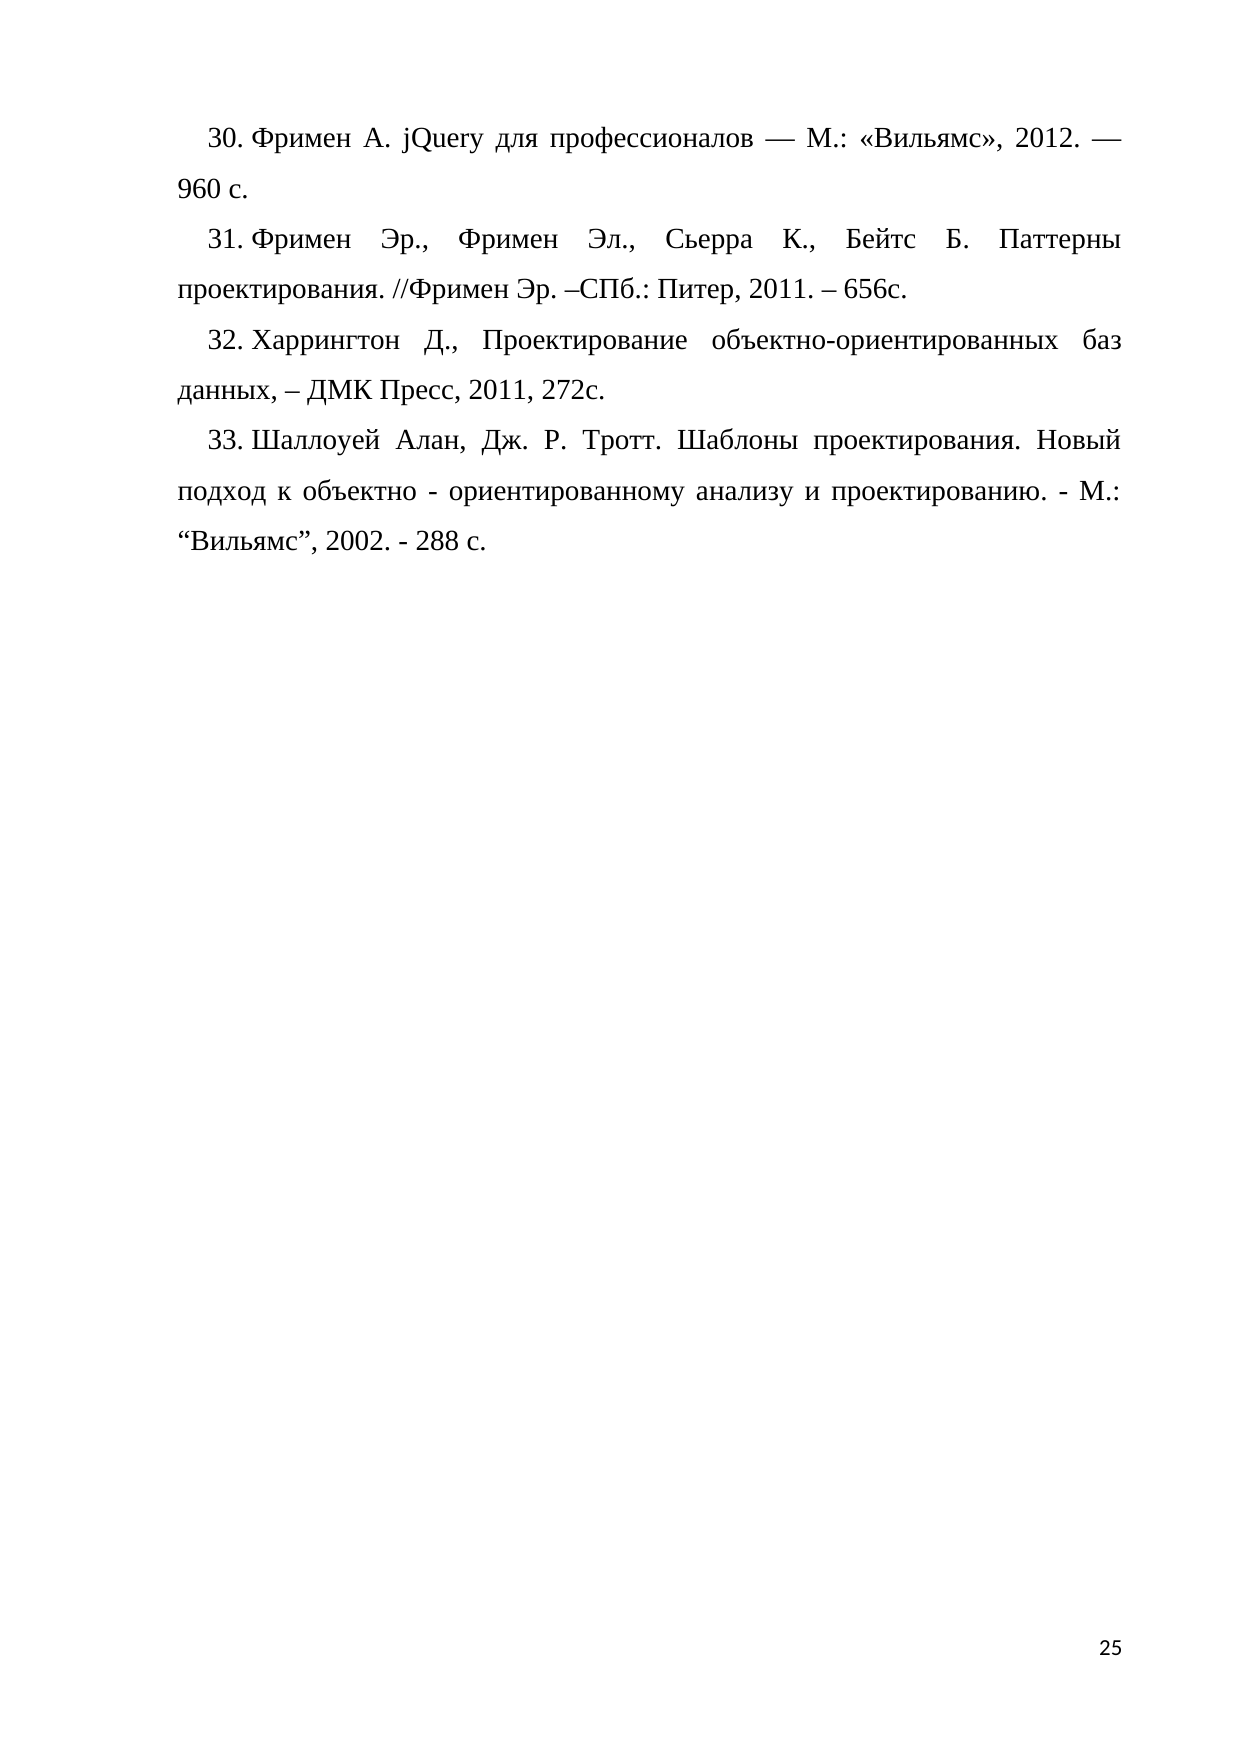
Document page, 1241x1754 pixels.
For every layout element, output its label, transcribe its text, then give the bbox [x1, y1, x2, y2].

list Шаллоуей Алан, Дж. Р. Тротт. Шаблоны проектирования. Новый подход к объектно - ориентированному анализу и проектированию. - М.: “Вильямс”, 2002. - 288 с. [177, 422, 1122, 557]
list Харрингтон Д., Проектирование объектно-ориентированных баз данных, – ДМК Пресс, 2011, 272с. [177, 322, 1122, 406]
list Фримен Эр., Фримен Эл., Сьерра К., Бейтс Б. Паттерны проектирования. //Фримен Эр. –СПб.: Питер, 2011. – 656с. [177, 221, 1122, 305]
list Фримен А. jQuery для профессионалов — М.: «Вильямс», 2012. — 960 с. [177, 121, 1122, 204]
